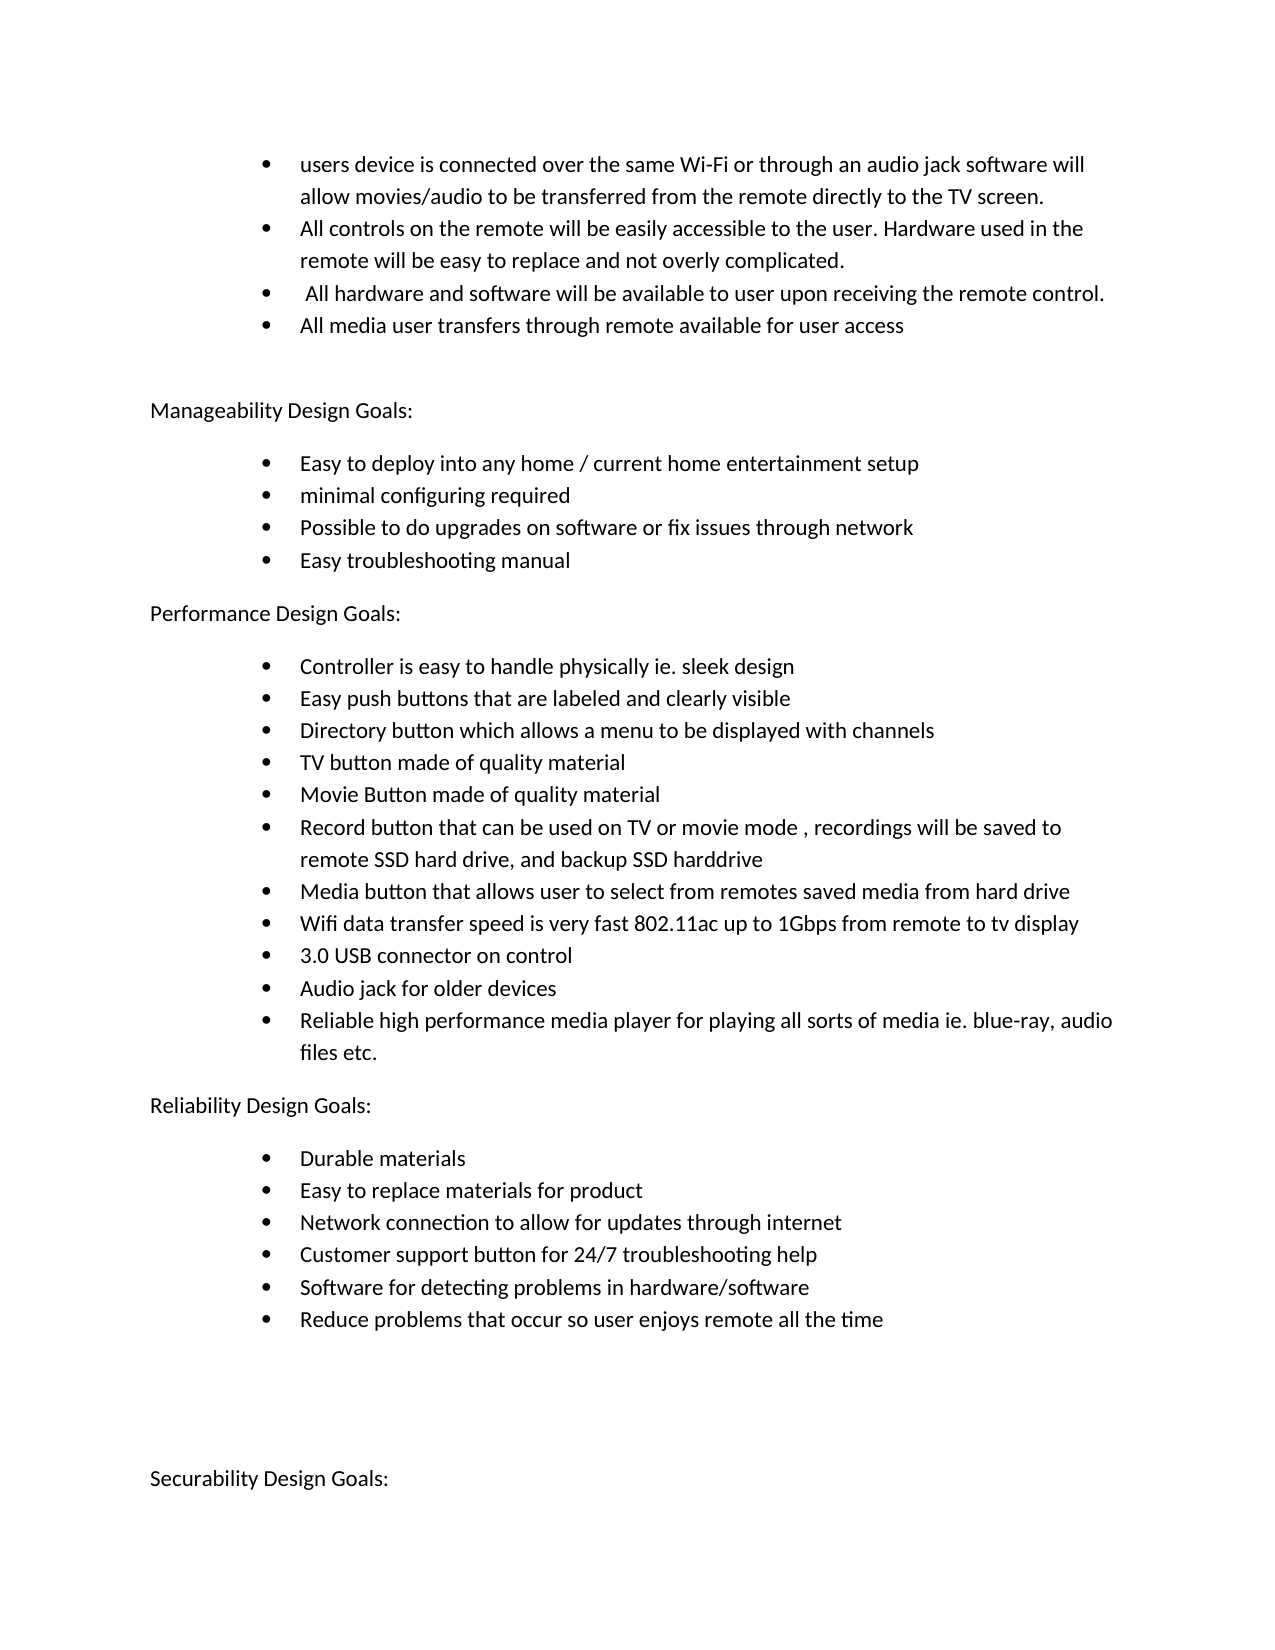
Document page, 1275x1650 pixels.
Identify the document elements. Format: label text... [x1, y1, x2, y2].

list Software for detecting problems in hardware/software [262, 1273, 1125, 1301]
list Record button that can be used on TV or movie mode , recordings will be saved to remote SSD hard drive, and backup SSD harddrive [262, 813, 1125, 873]
list minimal configuring required [262, 481, 1125, 509]
list TV button made of quality material [262, 748, 1125, 776]
text Securability Design Goals: [150, 1464, 1125, 1492]
list All hardware and software will be available to user upon receiving the remote control. [262, 279, 1125, 307]
list Media button that allows user to select from remotes saved media from hard drive [262, 877, 1125, 905]
list Movie Button made of quality material [262, 781, 1125, 808]
list Reliable high performance media player for playing all sorts of media ie. blue-ray, audio files etc. [262, 1006, 1125, 1066]
list Easy to deploy into any home / current home entertainment setup [262, 449, 1125, 477]
list Directory button which allows a menu to be displayed with channels [262, 716, 1125, 744]
text Reliability Design Goals: [150, 1091, 1125, 1119]
text Performance Design Goals: [150, 599, 1125, 627]
list Network connection to allow for updates through internet [262, 1208, 1125, 1236]
list Easy troubleshooting manual [262, 546, 1125, 574]
text Manageability Design Goals: [150, 396, 1125, 424]
list Easy push buttons that are labeled and clearly visible [262, 684, 1125, 712]
list Durable materials [262, 1144, 1125, 1172]
list Reduce problems that occur so user enjoys remote all the time [262, 1305, 1125, 1333]
list Possible to do upgrades on software or fix issues through network [262, 513, 1125, 542]
list Audio jack for older devices [262, 974, 1125, 1002]
list Controller is easy to handle physically ie. sleek design [262, 652, 1125, 680]
list All controls on the remote will be easily accessible to the user. Hardware used in the remote will be easy to replace and not overly complicated. [262, 214, 1125, 274]
list 3.0 USB connector on control [262, 941, 1125, 969]
list users device is connected over the same Wi-Fi or through an audio jack software will allow movies/audio to be transferred from the remote directly to the TV screen. [262, 150, 1125, 210]
list All media user transfers through remote available for user access [262, 311, 1125, 339]
list Customer support button for 24/7 troubleshooting help [262, 1241, 1125, 1269]
list Easy to replace materials for product [262, 1176, 1125, 1204]
list Wifi data transfer speed is very fast 802.11ac up to 1Gbps from remote to tv display [262, 909, 1125, 937]
